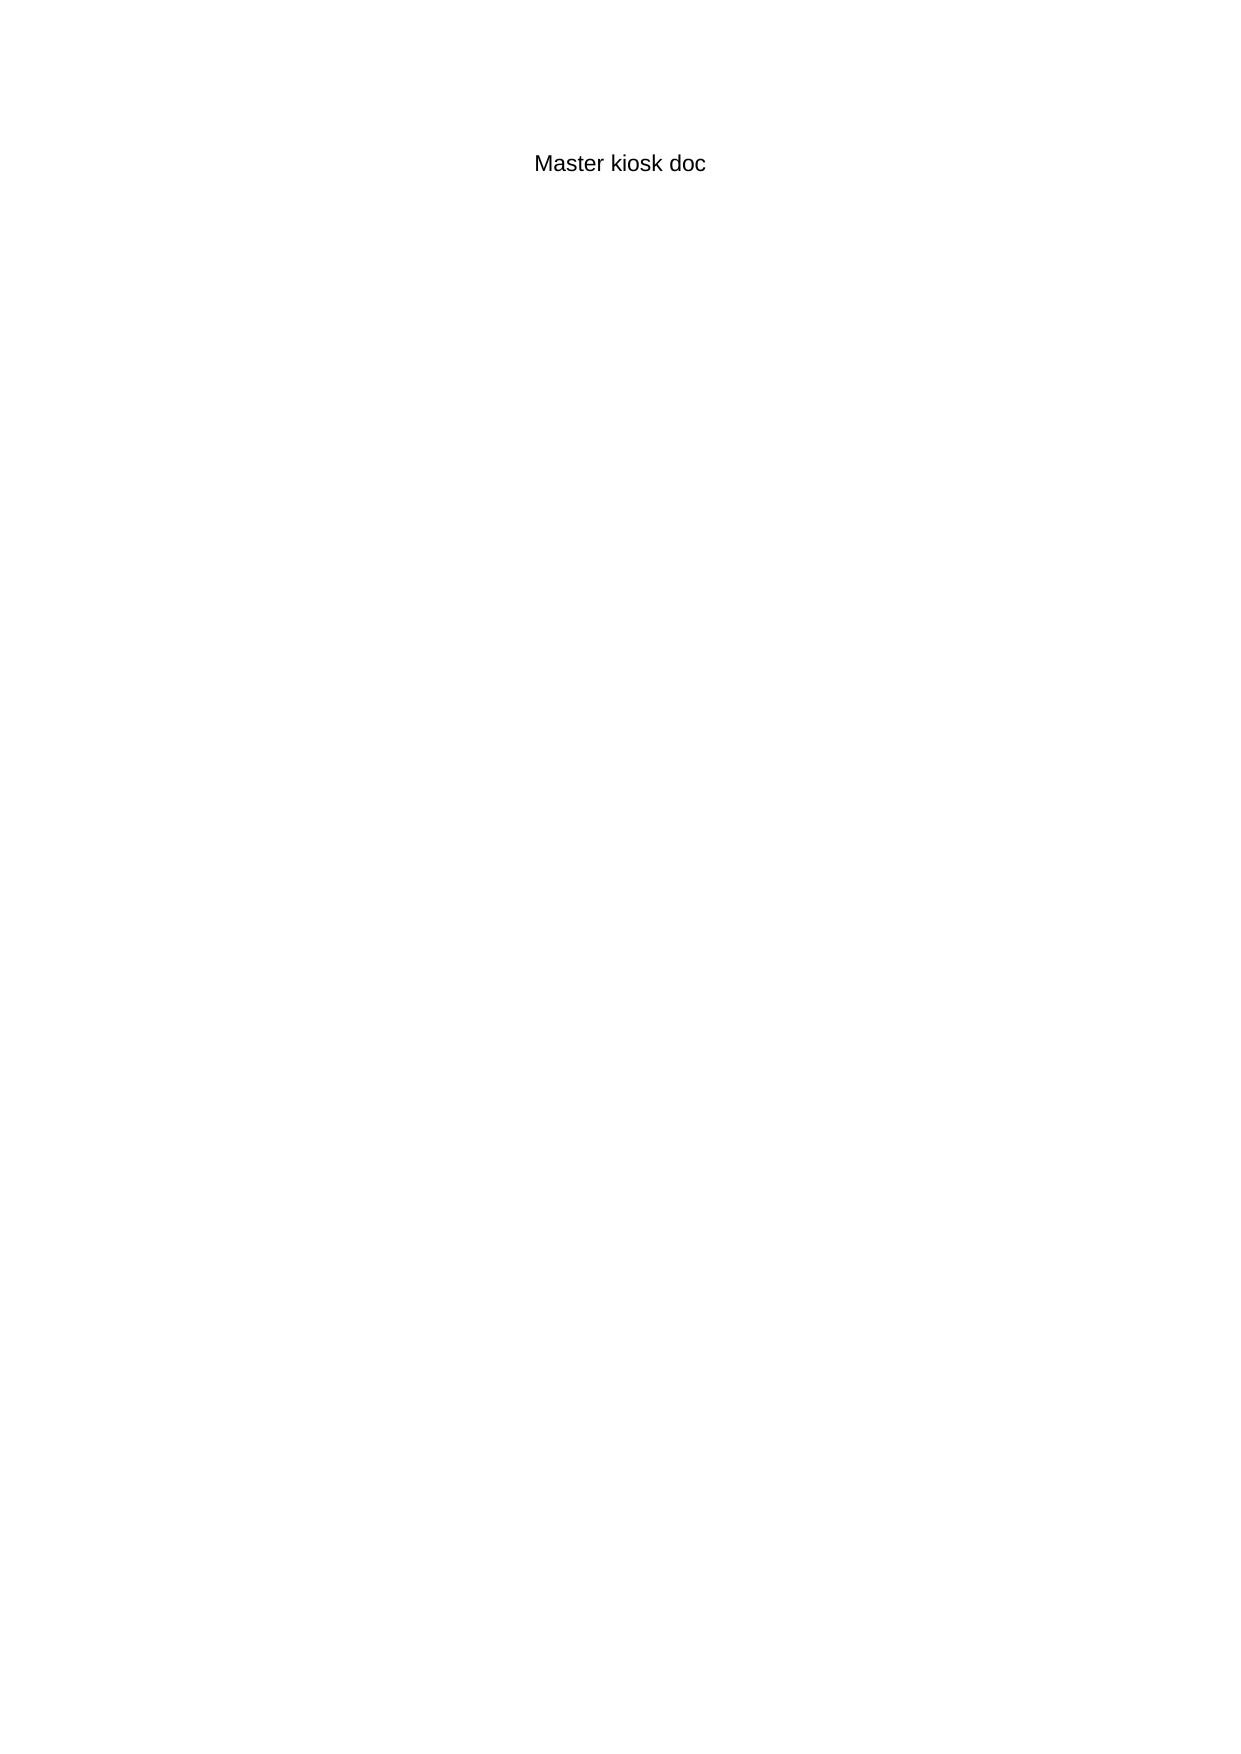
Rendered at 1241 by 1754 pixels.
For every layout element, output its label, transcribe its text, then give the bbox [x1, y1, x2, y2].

text Master kiosk doc [150, 150, 1090, 176]
